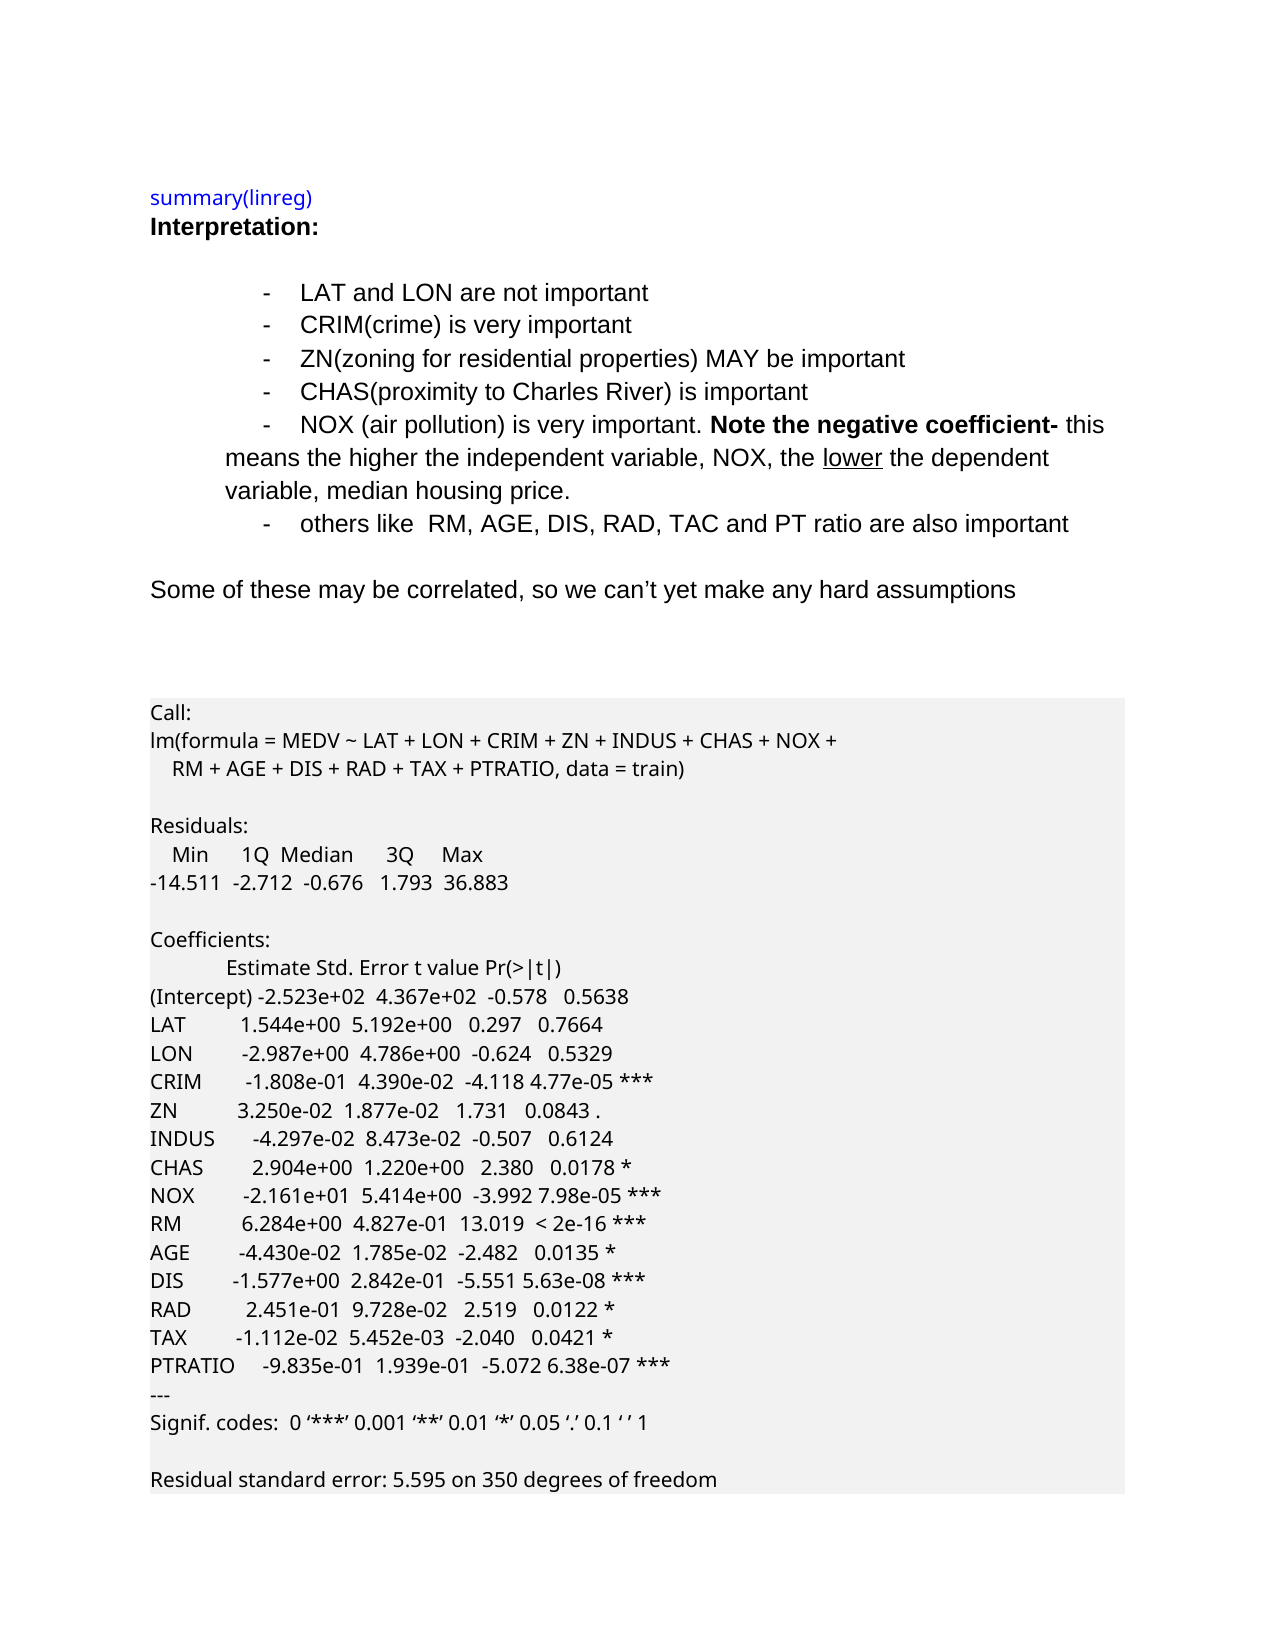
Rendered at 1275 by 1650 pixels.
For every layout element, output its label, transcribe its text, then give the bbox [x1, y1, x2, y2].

text RAD 2.451e-01 9.728e-02 2.519 0.0122 * [150, 1295, 1125, 1323]
text -14.511 -2.712 -0.676 1.793 36.883 [150, 868, 1125, 897]
text Signif. codes: 0 ‘***’ 0.001 ‘**’ 0.01 ‘*’ 0.05 ‘.’ 0.1 ‘ ’ 1 [150, 1408, 1125, 1437]
text AGE -4.430e-02 1.785e-02 -2.482 0.0135 * [150, 1238, 1125, 1266]
text LON -2.987e+00 4.786e+00 -0.624 0.5329 [150, 1039, 1125, 1067]
text --- [150, 1380, 1125, 1408]
text ZN 3.250e-02 1.877e-02 1.731 0.0843 . [150, 1096, 1125, 1124]
list CHAS(proximity to Charles River) is important [225, 377, 1125, 405]
list others like RM, AGE, DIS, RAD, TAC and PT ratio are also important [225, 509, 1125, 537]
text TAX -1.112e-02 5.452e-03 -2.040 0.0421 * [150, 1323, 1125, 1352]
list LAT and LON are not important [225, 277, 1125, 306]
text DIS -1.577e+00 2.842e-01 -5.551 5.63e-08 *** [150, 1266, 1125, 1295]
text (Intercept) -2.523e+02 4.367e+02 -0.578 0.5638 [150, 982, 1125, 1010]
list NOX (air pollution) is very important. Note the negative coefficient- this means the higher the independent variable, NOX, the lower the dependent variable, median housing price. [225, 409, 1125, 504]
list CRIM(crime) is very important [225, 311, 1125, 339]
text CRIM -1.808e-01 4.390e-02 -4.118 4.77e-05 *** [150, 1067, 1125, 1096]
text lm(formula = MEDV ~ LAT + LON + CRIM + ZN + INDUS + CHAS + NOX + [150, 726, 1125, 754]
list ZN(zoning for residential properties) MAY be important [225, 343, 1125, 372]
text CHAS 2.904e+00 1.220e+00 2.380 0.0178 * [150, 1153, 1125, 1181]
text LAT 1.544e+00 5.192e+00 0.297 0.7664 [150, 1010, 1125, 1039]
text RM 6.284e+00 4.827e-01 13.019 < 2e-16 *** [150, 1209, 1125, 1238]
text Some of these may be correlated, so we can’t yet make any hard assumptions [150, 575, 1125, 603]
text NOX -2.161e+01 5.414e+00 -3.992 7.98e-05 *** [150, 1181, 1125, 1209]
text Min 1Q Median 3Q Max [150, 840, 1125, 868]
text Coefficients: [150, 925, 1125, 953]
text Interpretation: [150, 211, 1125, 240]
text RM + AGE + DIS + RAD + TAX + PTRATIO, data = train) [150, 754, 1125, 783]
text Estimate Std. Error t value Pr(>|t|) [150, 953, 1125, 982]
text summary(linreg) [150, 183, 1125, 211]
text Residuals: [150, 811, 1125, 840]
text PTRATIO -9.835e-01 1.939e-01 -5.072 6.38e-07 *** [150, 1352, 1125, 1380]
text Residual standard error: 5.595 on 350 degrees of freedom [150, 1465, 1125, 1494]
text Call: [150, 698, 1125, 726]
text INDUS -4.297e-02 8.473e-02 -0.507 0.6124 [150, 1124, 1125, 1153]
